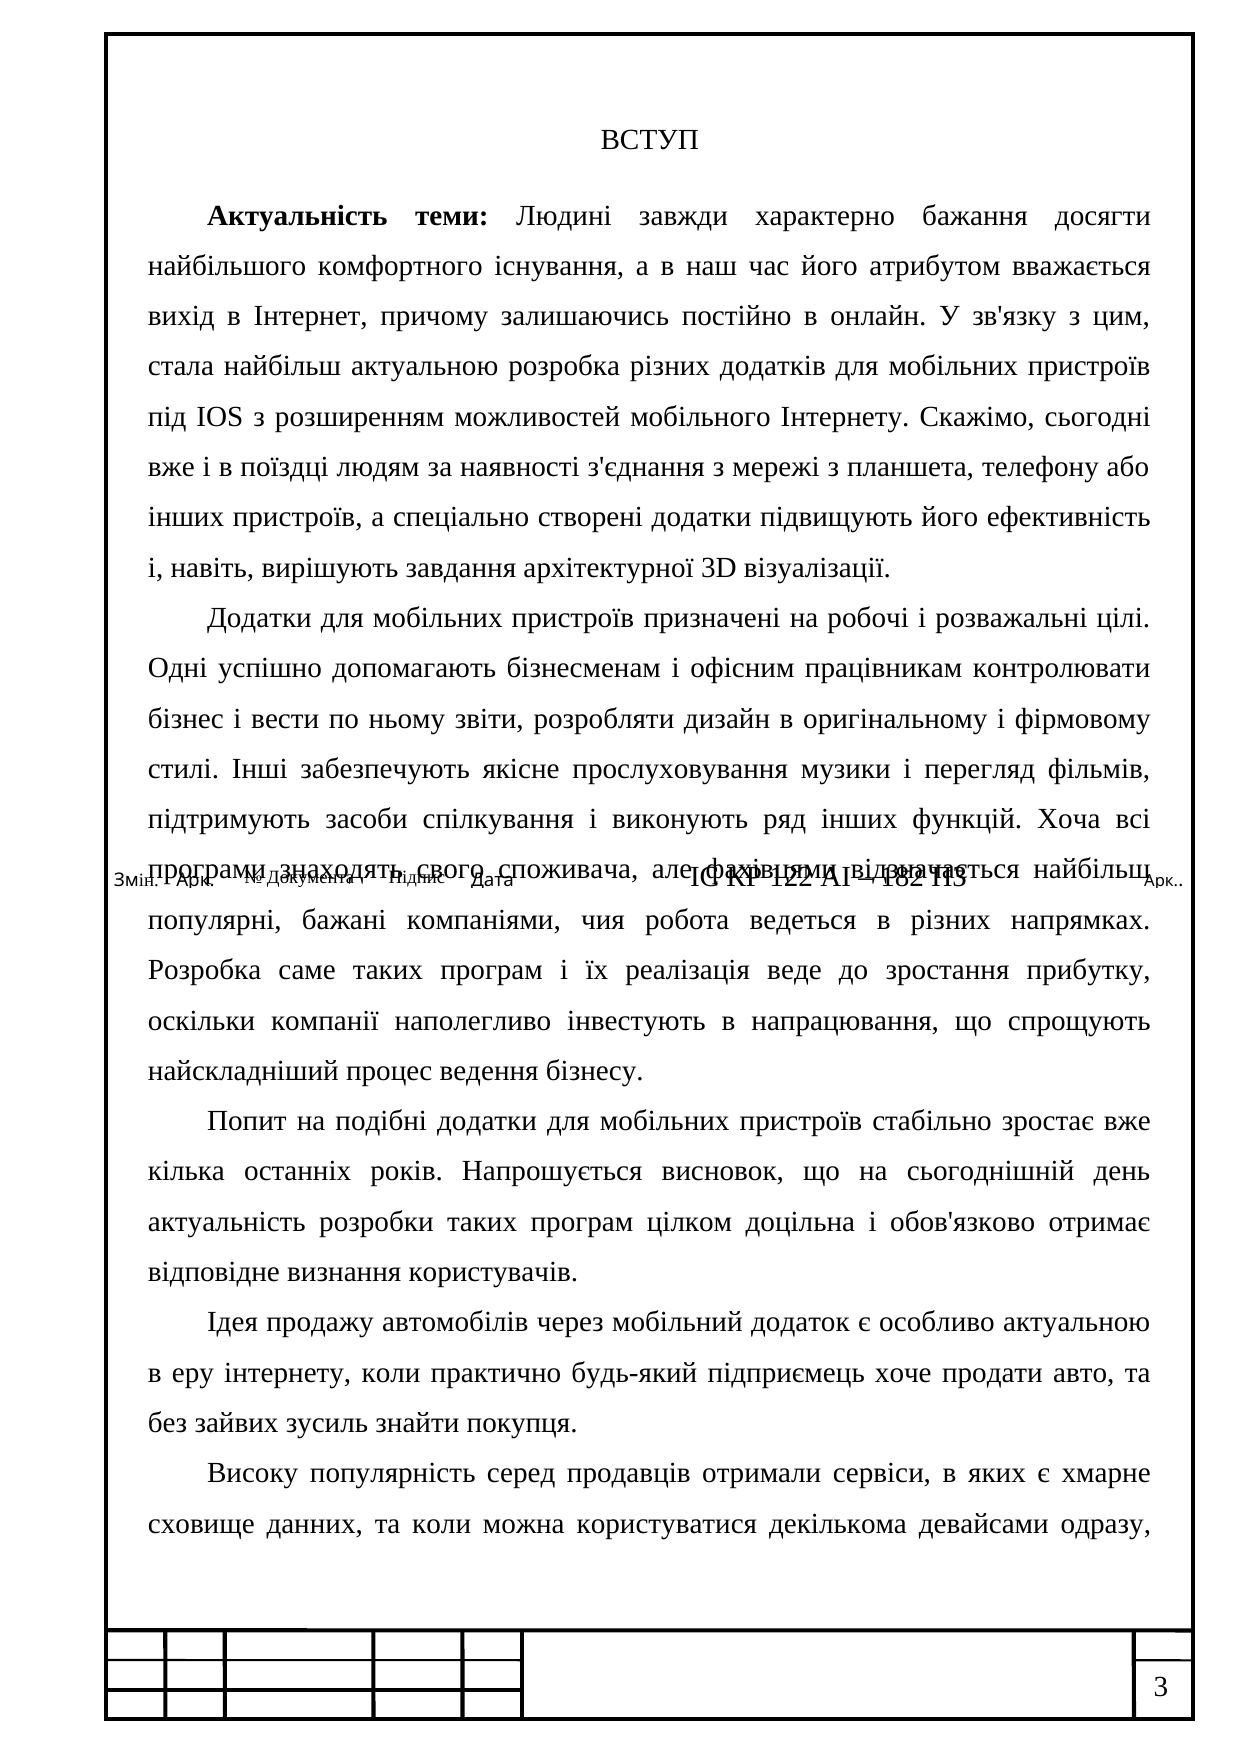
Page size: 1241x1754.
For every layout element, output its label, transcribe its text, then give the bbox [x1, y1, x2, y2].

text Попит на подібні додатки для мобільних пристроїв стабільно зростає вже кілька останніх років. Напрошується висновок, що на сьогоднішній день актуальність розробки таких програм цілком доцільна і обов'язково отримає відповідне визнання користувачів. [148, 1103, 1152, 1288]
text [148, 1455, 1152, 1539]
text Додатки для мобільних пристроїв призначені на робочі і розважальні цілі. Одні успішно допомагають бізнесменам і офісним працівникам контролювати бізнес і вести по ньому звіти, розробляти дизайн в оригінальному і фірмовому стилі. Інші забезпечують якісне прослуховування музики і перегляд фільмів, підтримують засоби спілкування і виконують ряд інших функцій. Хоча всі програми знаходять свого споживача, але фахівцями відзначається найбільш популярні, бажані компаніями, чия робота ведеться в різних напрямках. Розробка саме таких програм і їх реалізація веде до зростання прибутку, оскільки компанії наполегливо інвестують в напрацювання, що спрощують найскладніший процес ведення бізнесу. [148, 600, 1152, 1086]
text Ідея продажу автомобілів через мобільний додаток є особливо актуальною в еру інтернету, коли практично будь-який підприємець хоче продати авто, та без зайвих зусиль знайти покупця. [148, 1304, 1152, 1439]
subtitle ВСТУП [148, 122, 1152, 156]
text Актуальність теми: Людині завжди характерно бажання досягти найбільшого комфортного існування, а в наш час його атрибутом вважається вихід в Інтернет, причому залишаючись постійно в онлайн. У зв'язку з цим, стала найбільш актуальною розробка різних додатків для мобільних пристроїв під IOS з розширенням можливостей мобільного Інтернету. Скажімо, сьогодні вже і в поїздці людям за наявності з'єднання з мережі з планшета, телефону або інших пристроїв, а спеціально створені додатки підвищують його ефективність і, навіть, вирішують завдання архітектурної 3D візуалізації. [148, 198, 1152, 583]
